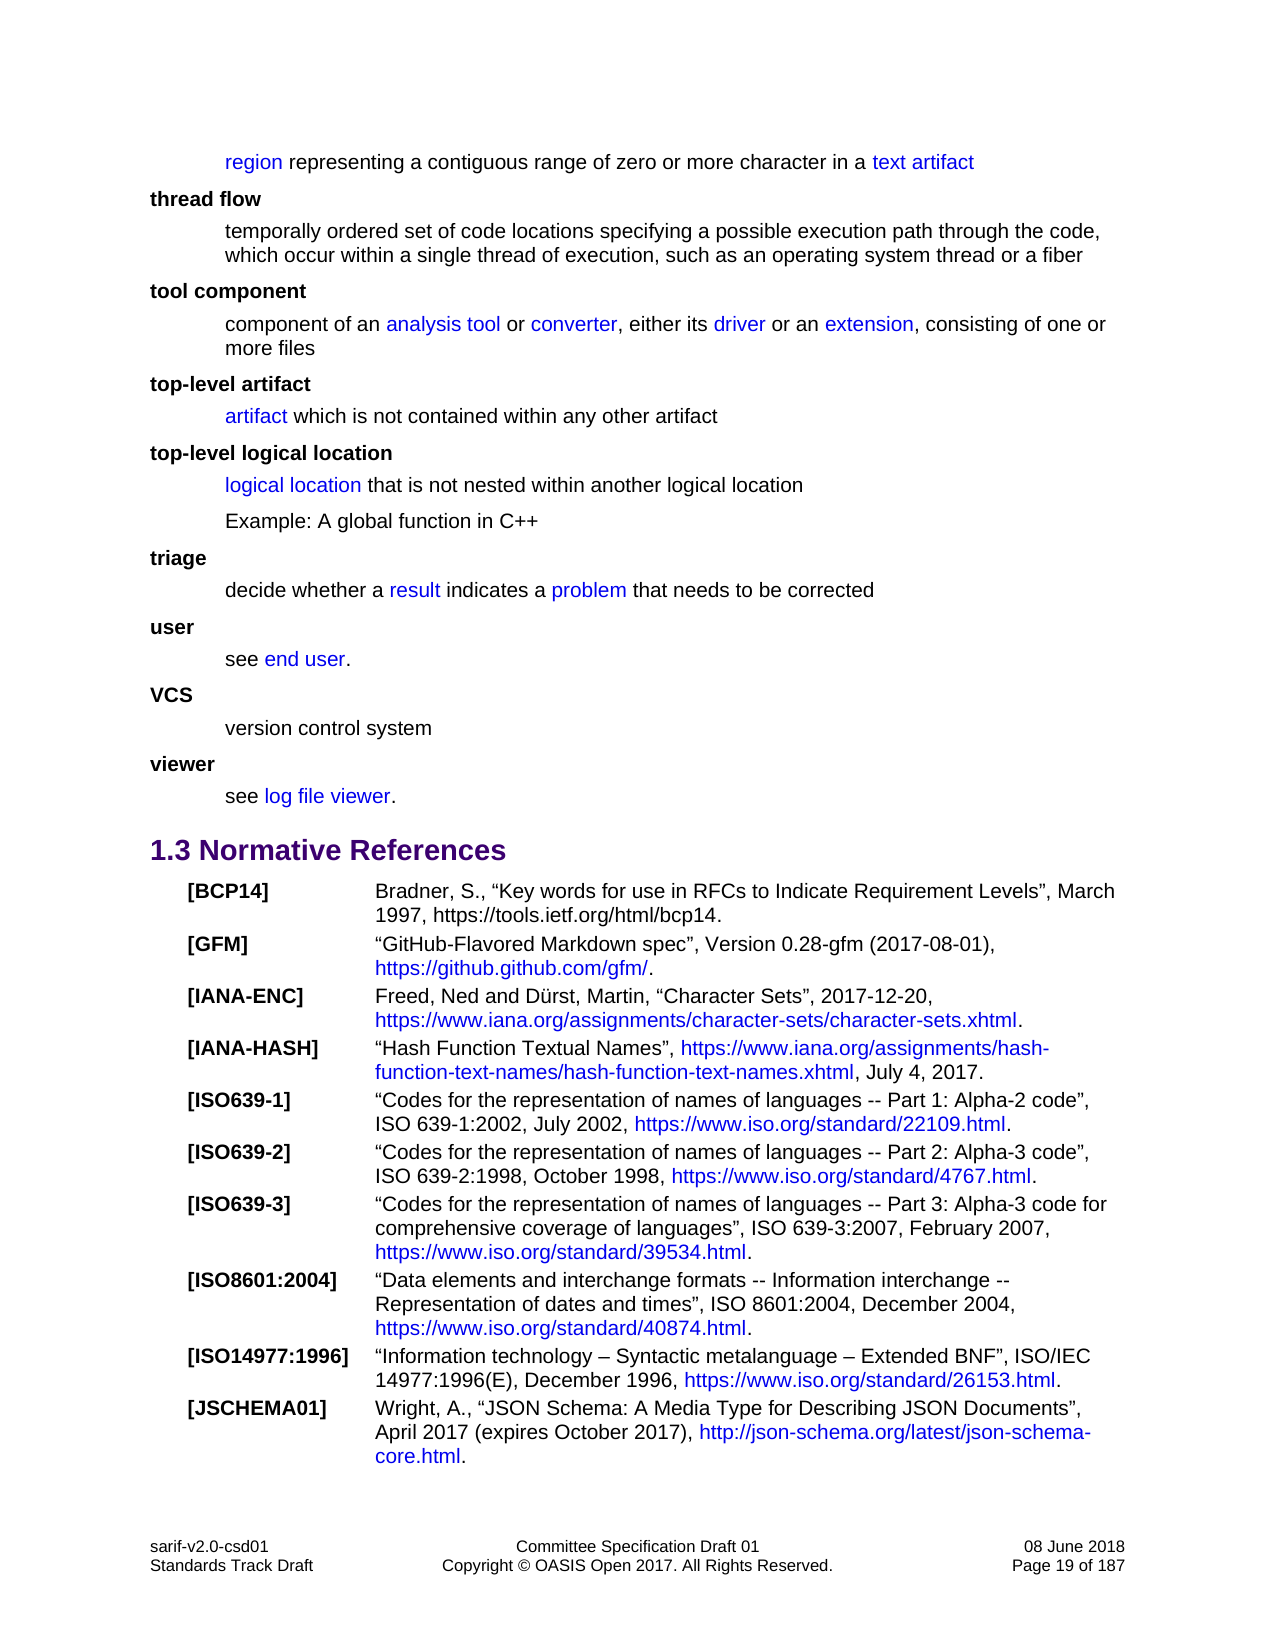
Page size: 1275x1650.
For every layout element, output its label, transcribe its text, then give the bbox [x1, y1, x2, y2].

text temporally ordered set of code locations specifying a possible execution path through the code, which occur within a single thread of execution, such as an operating system thread or a fiber [225, 219, 1125, 267]
text [ISO8601:2004] “Data elements and interchange formats -- Information interchange -- Representation of dates and times”, ISO 8601:2004, December 2004, https://www.iso.org/standard/40874.html. [187, 1268, 1125, 1340]
text [ISO639-1] “Codes for the representation of names of languages -- Part 1: Alpha-2 code”, ISO 639-1:2002, July 2002, https://www.iso.org/standard/22109.html. [187, 1088, 1125, 1136]
text see log file viewer. [225, 784, 1125, 808]
text [GFM] “GitHub-Flavored Markdown spec”, Version 0.28-gfm (2017-08-01), https://github.github.com/gfm/. [187, 931, 1125, 979]
text see end user. [225, 647, 1125, 671]
subtitle Normative References [150, 833, 1125, 867]
text triage [150, 546, 825, 570]
text user [150, 614, 825, 638]
text component of an analysis tool or converter, either its driver or an extension, consisting of one or more files [225, 311, 1125, 359]
text [ISO639-3] “Codes for the representation of names of languages -- Part 3: Alpha-3 code for comprehensive coverage of languages”, ISO 639-3:2007, February 2007, https://www.iso.org/standard/39534.html. [187, 1192, 1125, 1264]
text Example: A global function in C++ [225, 509, 1050, 533]
text [ISO14977:1996] “Information technology – Syntactic metalanguage – Extended BNF”, ISO/IEC 14977:1996(E), December 1996, https://www.iso.org/standard/26153.html. [187, 1344, 1125, 1392]
text viewer [150, 752, 825, 776]
text [IANA-HASH] “Hash Function Textual Names”, https://www.iana.org/assignments/hash-function-text-names/hash-function-text-names.xhtml, July 4, 2017. [187, 1036, 1125, 1083]
text thread flow [150, 186, 825, 210]
text logical location that is not nested within another logical location [225, 473, 1125, 497]
text region representing a contiguous range of zero or more character in a text artifact [225, 150, 1125, 174]
text [IANA-ENC] Freed, Ned and Dürst, Martin, “Character Sets”, 2017-12-20, https://www.iana.org/assignments/character-sets/character-sets.xhtml. [187, 983, 1125, 1031]
text decide whether a result indicates a problem that needs to be corrected [225, 578, 1125, 602]
text VCS [150, 683, 825, 707]
text top-level logical location [150, 441, 825, 464]
text [BCP14] Bradner, S., “Key words for use in RFCs to Indicate Requirement Levels”, March 1997, https://tools.ietf.org/html/bcp14. [187, 879, 1125, 927]
text version control system [225, 716, 1125, 739]
text tool component [150, 279, 825, 303]
text [ISO639-2] “Codes for the representation of names of languages -- Part 2: Alpha-3 code”, ISO 639-2:1998, October 1998, https://www.iso.org/standard/4767.html. [187, 1140, 1125, 1188]
text top-level artifact [150, 372, 825, 396]
text artifact which is not contained within any other artifact [225, 404, 1125, 428]
text [JSCHEMA01] Wright, A., “JSON Schema: A Media Type for Describing JSON Documents”, April 2017 (expires October 2017), http://json-schema.org/latest/json-schema-core.html. [187, 1396, 1125, 1468]
